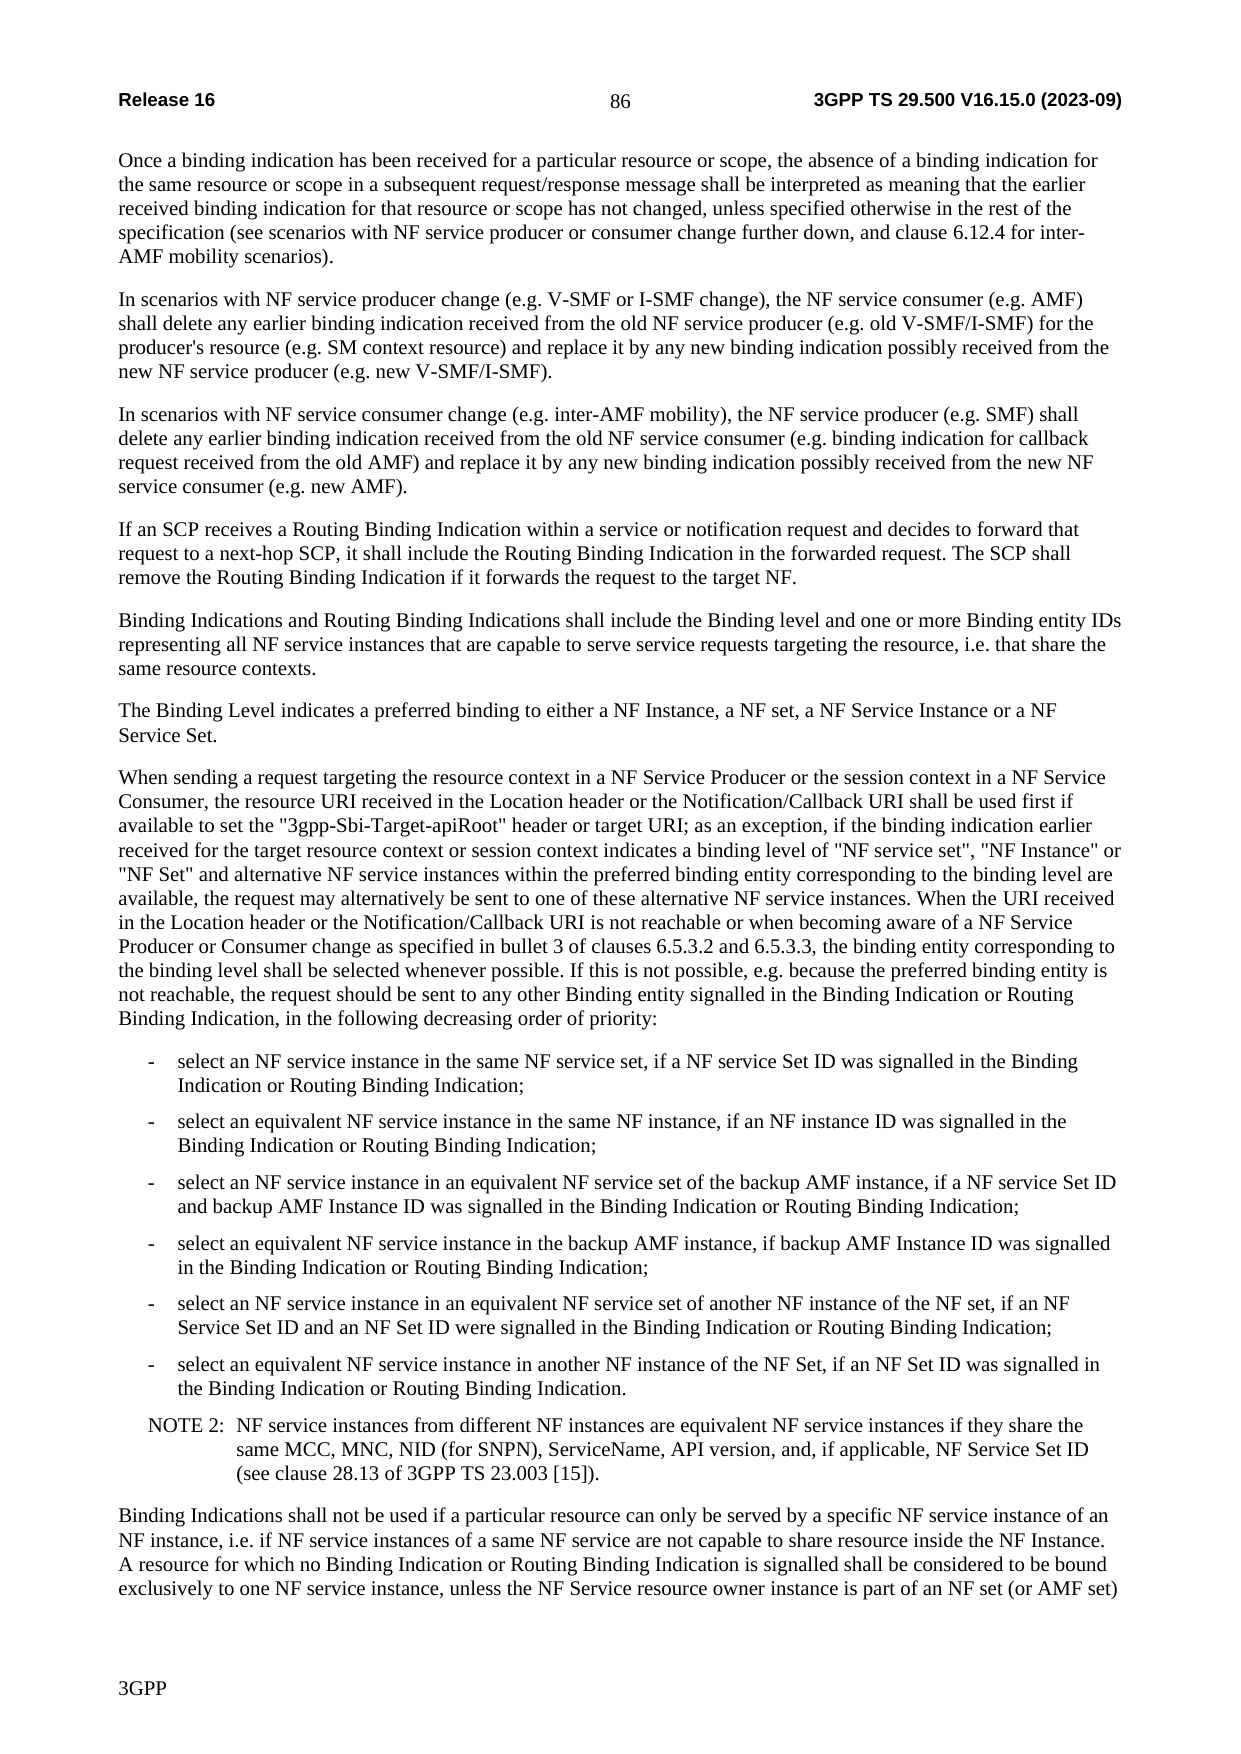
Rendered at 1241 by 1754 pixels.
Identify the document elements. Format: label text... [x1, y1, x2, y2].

text - select an NF service instance in an equivalent NF service set of another NF instance of the NF set, if an NF Service Set ID and an NF Set ID were signalled in the Binding Indication or Routing Binding Indication; [148, 1291, 1122, 1339]
text If an SCP receives a Routing Binding Indication within a service or notification request and decides to forward that request to a next-hop SCP, it shall include the Routing Binding Indication in the forwarded request. The SCP shall remove the Routing Binding Indication if it forwards the request to the target NF. [118, 517, 1122, 589]
text - select an NF service instance in an equivalent NF service set of the backup AMF instance, if a NF service Set ID and backup AMF Instance ID was signalled in the Binding Indication or Routing Binding Indication; [148, 1170, 1122, 1218]
text Once a binding indication has been received for a particular resource or scope, the absence of a binding indication for the same resource or scope in a subsequent request/response message shall be interpreted as meaning that the earlier received binding indication for that resource or scope has not changed, unless specified otherwise in the rest of the specification (see scenarios with NF service producer or consumer change further down, and clause 6.12.4 for inter-AMF mobility scenarios). [118, 147, 1122, 268]
text In scenarios with NF service consumer change (e.g. inter-AMF mobility), the NF service producer (e.g. SMF) shall delete any earlier binding indication received from the old NF service consumer (e.g. binding indication for callback request received from the old AMF) and replace it by any new binding indication possibly received from the new NF service consumer (e.g. new AMF). [118, 402, 1122, 498]
text In scenarios with NF service producer change (e.g. V-SMF or I-SMF change), the NF service consumer (e.g. AMF) shall delete any earlier binding indication received from the old NF service producer (e.g. old V-SMF/I-SMF) for the producer's resource (e.g. SM context resource) and replace it by any new binding indication possibly received from the new NF service producer (e.g. new V-SMF/I-SMF). [118, 287, 1122, 383]
text - select an equivalent NF service instance in the same NF instance, if an NF instance ID was signalled in the Binding Indication or Routing Binding Indication; [148, 1109, 1122, 1157]
text NOTE 2: NF service instances from different NF instances are equivalent NF service instances if they share the same MCC, MNC, NID (for SNPN), ServiceName, API version, and, if applicable, NF Service Set ID (see clause 28.13 of 3GPP TS 23.003 [15]). [148, 1412, 1122, 1485]
text - select an equivalent NF service instance in another NF instance of the NF Set, if an NF Set ID was signalled in the Binding Indication or Routing Binding Indication. [148, 1352, 1122, 1400]
text - select an equivalent NF service instance in the backup AMF instance, if backup AMF Instance ID was signalled in the Binding Indication or Routing Binding Indication; [148, 1231, 1122, 1279]
text When sending a request targeting the resource context in a NF Service Producer or the session context in a NF Service Consumer, the resource URI received in the Location header or the Notification/Callback URI shall be used first if available to set the "3gpp-Sbi-Target-apiRoot" header or target URI; as an exception, if the binding indication earlier received for the target resource context or session context indicates a binding level of "NF service set", "NF Instance" or "NF Set" and alternative NF service instances within the preferred binding entity corresponding to the binding level are available, the request may alternatively be sent to one of these alternative NF service instances. When the URI received in the Location header or the Notification/Callback URI is not reachable or when becoming aware of a NF Service Producer or Consumer change as specified in bullet 3 of clauses 6.5.3.2 and 6.5.3.3, the binding entity corresponding to the binding level shall be selected whenever possible. If this is not possible, e.g. because the preferred binding entity is not reachable, the request should be sent to any other Binding entity signalled in the Binding Indication or Routing Binding Indication, in the following decreasing order of priority: [118, 765, 1122, 1030]
text The Binding Level indicates a preferred binding to either a NF Instance, a NF set, a NF Service Instance or a NF Service Set. [118, 698, 1122, 747]
text - select an NF service instance in the same NF service set, if a NF service Set ID was signalled in the Binding Indication or Routing Binding Indication; [148, 1049, 1122, 1097]
text Binding Indications and Routing Binding Indications shall include the Binding level and one or more Binding entity IDs representing all NF service instances that are capable to serve service requests targeting the resource, i.e. that share the same resource contexts. [118, 607, 1122, 680]
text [118, 1503, 1122, 1600]
